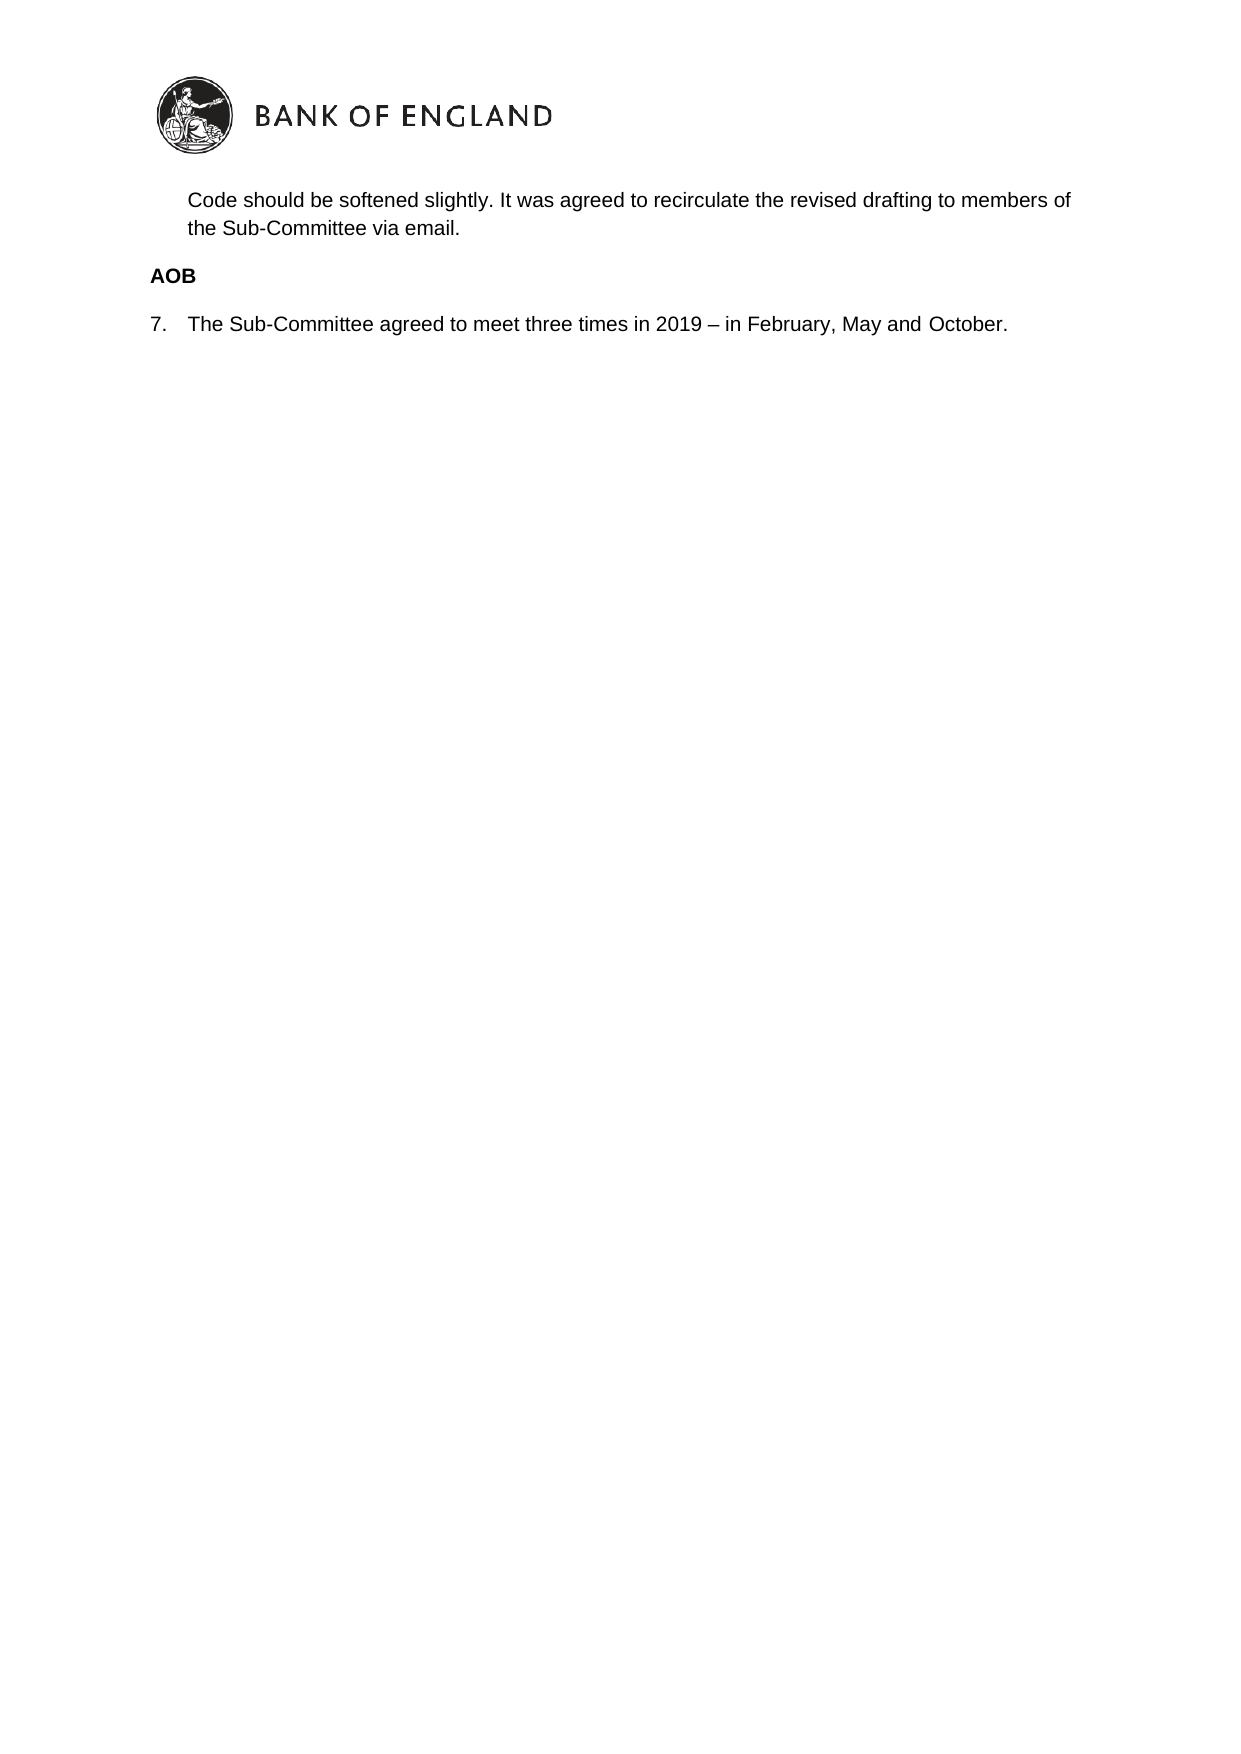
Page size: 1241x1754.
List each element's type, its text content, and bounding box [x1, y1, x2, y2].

picture [485, 105, 504, 126]
picture [376, 105, 389, 126]
picture [297, 105, 316, 126]
text Code should be softened slightly. It was agreed to recirculate the revised drafting to members of the Sub-Committee via email. [187, 188, 1084, 239]
picture [323, 105, 338, 126]
picture [349, 105, 370, 127]
subtitle AOB [150, 263, 1101, 287]
picture [534, 105, 552, 126]
list The Sub-Committee agreed to meet three times in 2019 – in February, May and October. [150, 312, 1101, 336]
picture [446, 105, 464, 127]
picture [509, 105, 528, 126]
picture [471, 105, 483, 126]
picture [256, 105, 270, 126]
picture [422, 105, 440, 126]
picture [403, 105, 416, 126]
picture [156, 76, 233, 154]
picture [273, 105, 293, 126]
